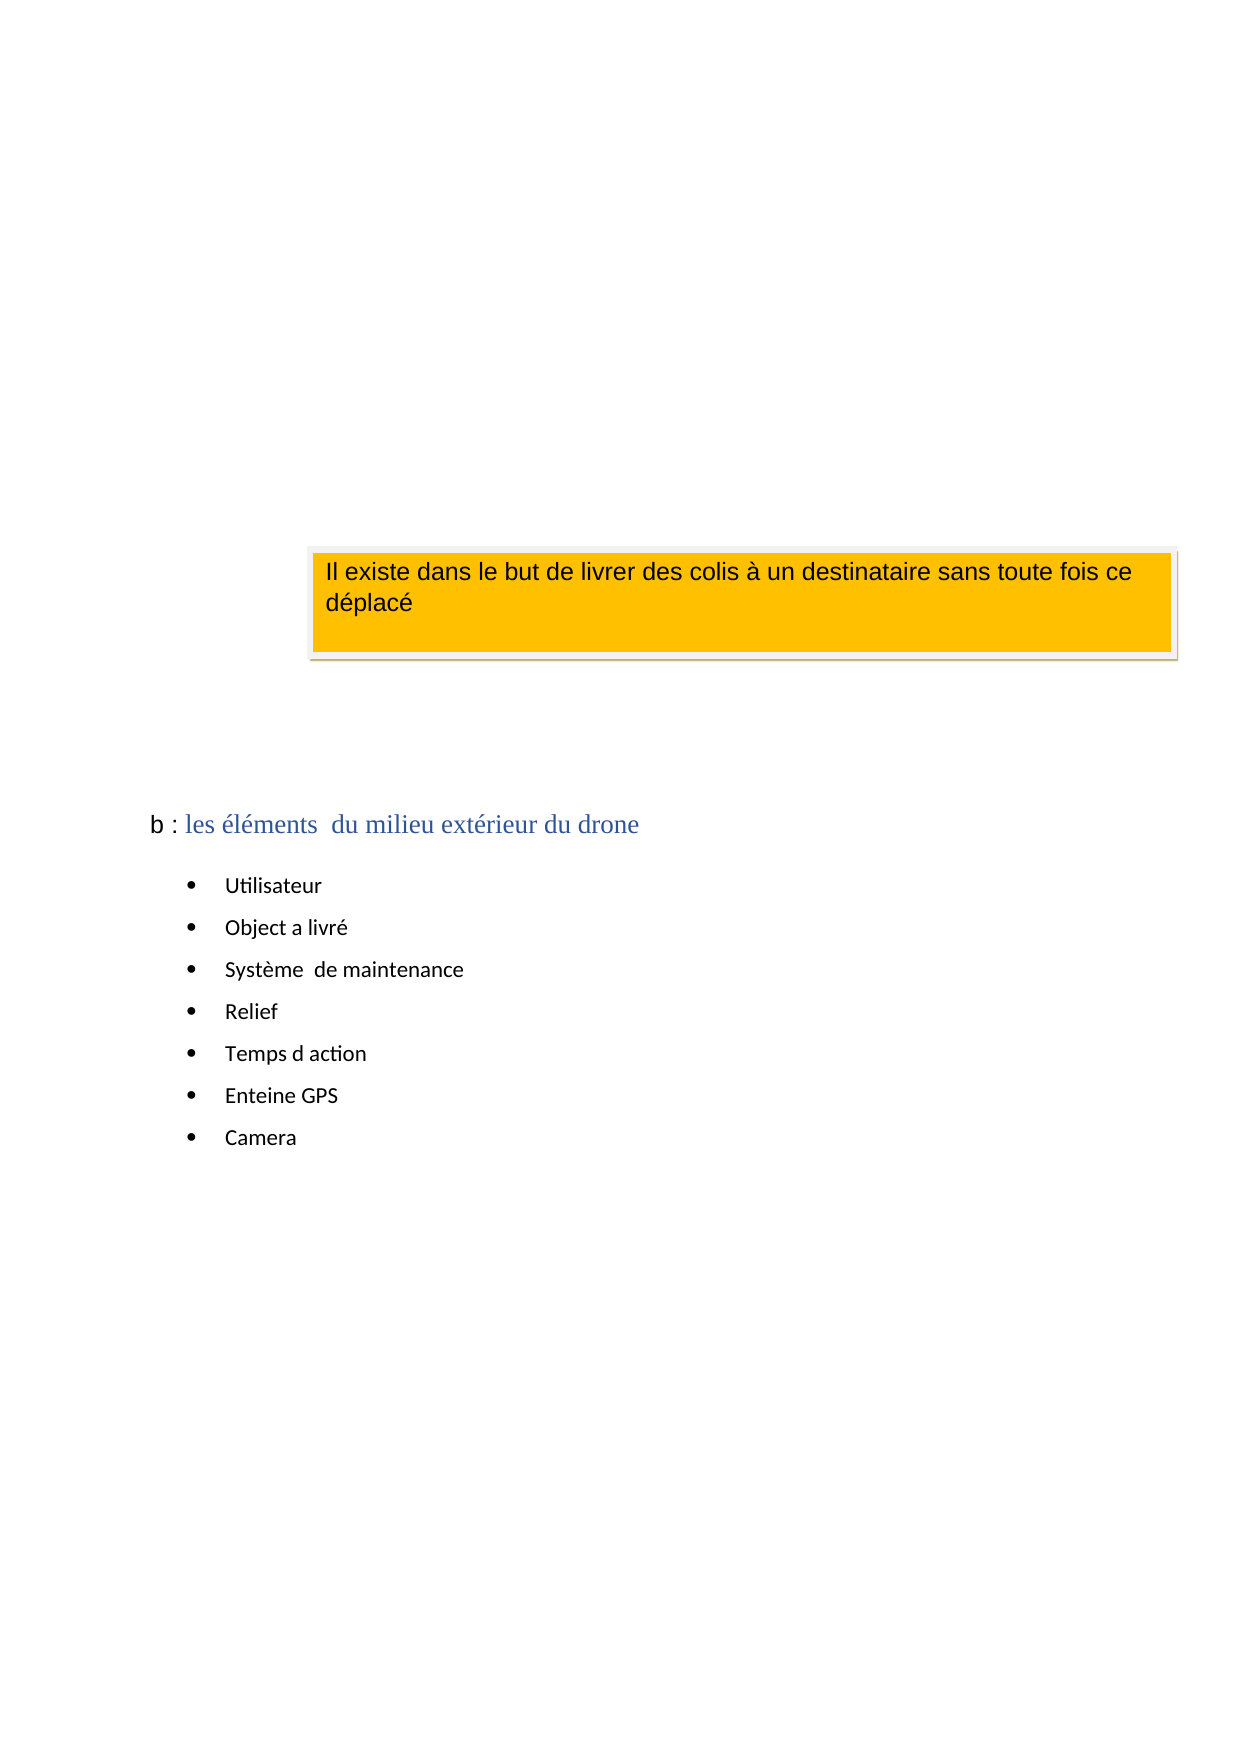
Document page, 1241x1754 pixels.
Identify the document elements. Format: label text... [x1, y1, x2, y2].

list Système de maintenance [187, 955, 1090, 983]
list Object a livré [187, 913, 1090, 941]
list Relief [187, 997, 1090, 1025]
list Camera [187, 1123, 1090, 1151]
list Temps d action [187, 1039, 1090, 1067]
list Utilisateur [187, 871, 1090, 899]
list Enteine GPS [187, 1081, 1090, 1109]
text b : les éléments du milieu extérieur du drone [150, 808, 1090, 839]
